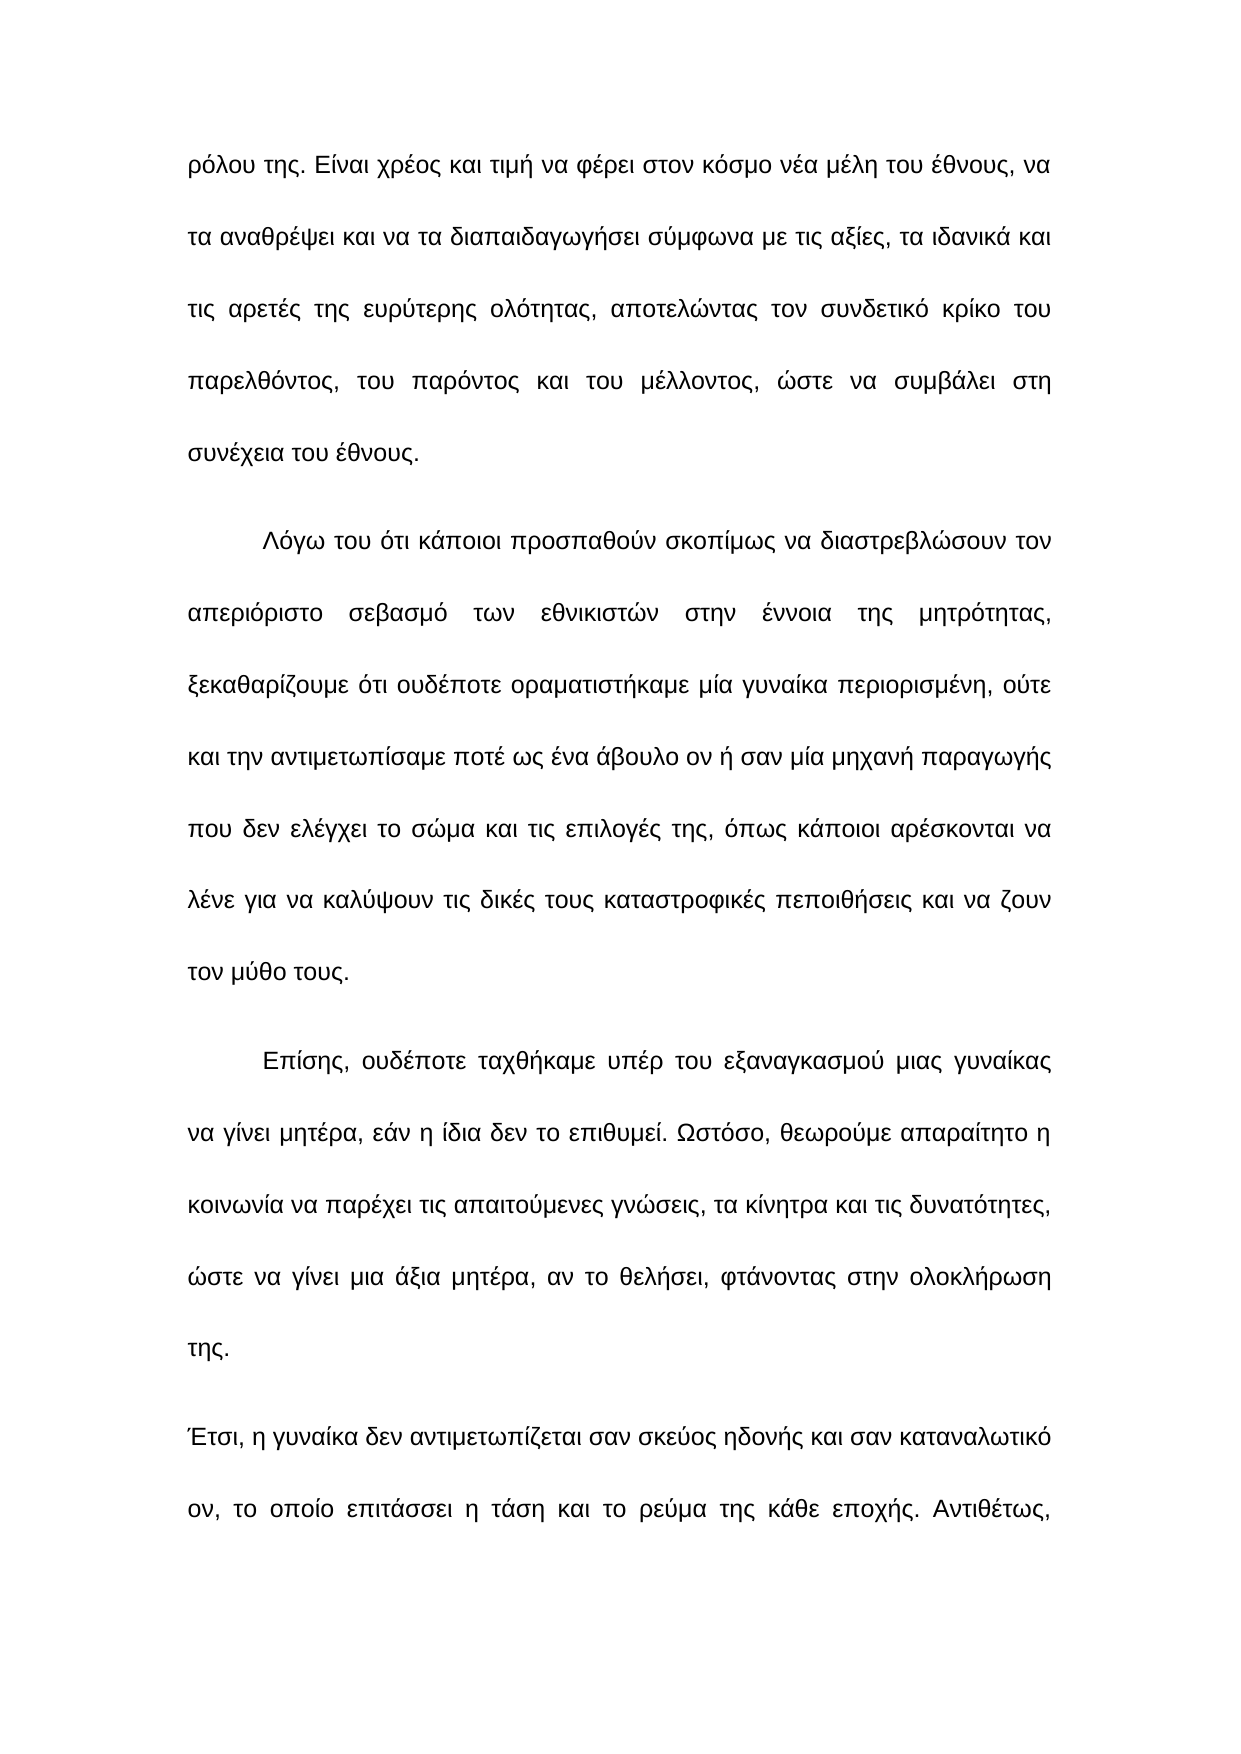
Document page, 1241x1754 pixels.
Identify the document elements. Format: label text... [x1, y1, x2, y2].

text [187, 150, 1053, 466]
text Επίσης, ουδέποτε ταχθήκαμε υπέρ του εξαναγκασμού μιας γυναίκας να γίνει μητέρα, εάν η ίδια δεν το επιθυμεί. Ωστόσο, θεωρούμε απαραίτητο η κοινωνία να παρέχει τις απαιτούμενες γνώσεις, τα κίνητρα και τις δυνατότητες, ώστε να γίνει μια άξια μητέρα, αν το θελήσει, φτάνοντας στην ολοκλήρωση της. [187, 1046, 1053, 1362]
text Λόγω του ότι κάποιοι προσπαθούν σκοπίμως να διαστρεβλώσουν τον απεριόριστο σεβασμό των εθνικιστών στην έννοια της μητρότητας, ξεκαθαρίζουμε ότι ουδέποτε οραματιστήκαμε μία γυναίκα περιορισμένη, ούτε και την αντιμετωπίσαμε ποτέ ως ένα άβουλο ον ή σαν μία μηχανή παραγωγής που δεν ελέγχει το σώμα και τις επιλογές της, όπως κάποιοι αρέσκονται να λένε για να καλύψουν τις δικές τους καταστροφικές πεποιθήσεις και να ζουν τον μύθο τους. [187, 526, 1053, 986]
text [187, 1422, 1053, 1522]
